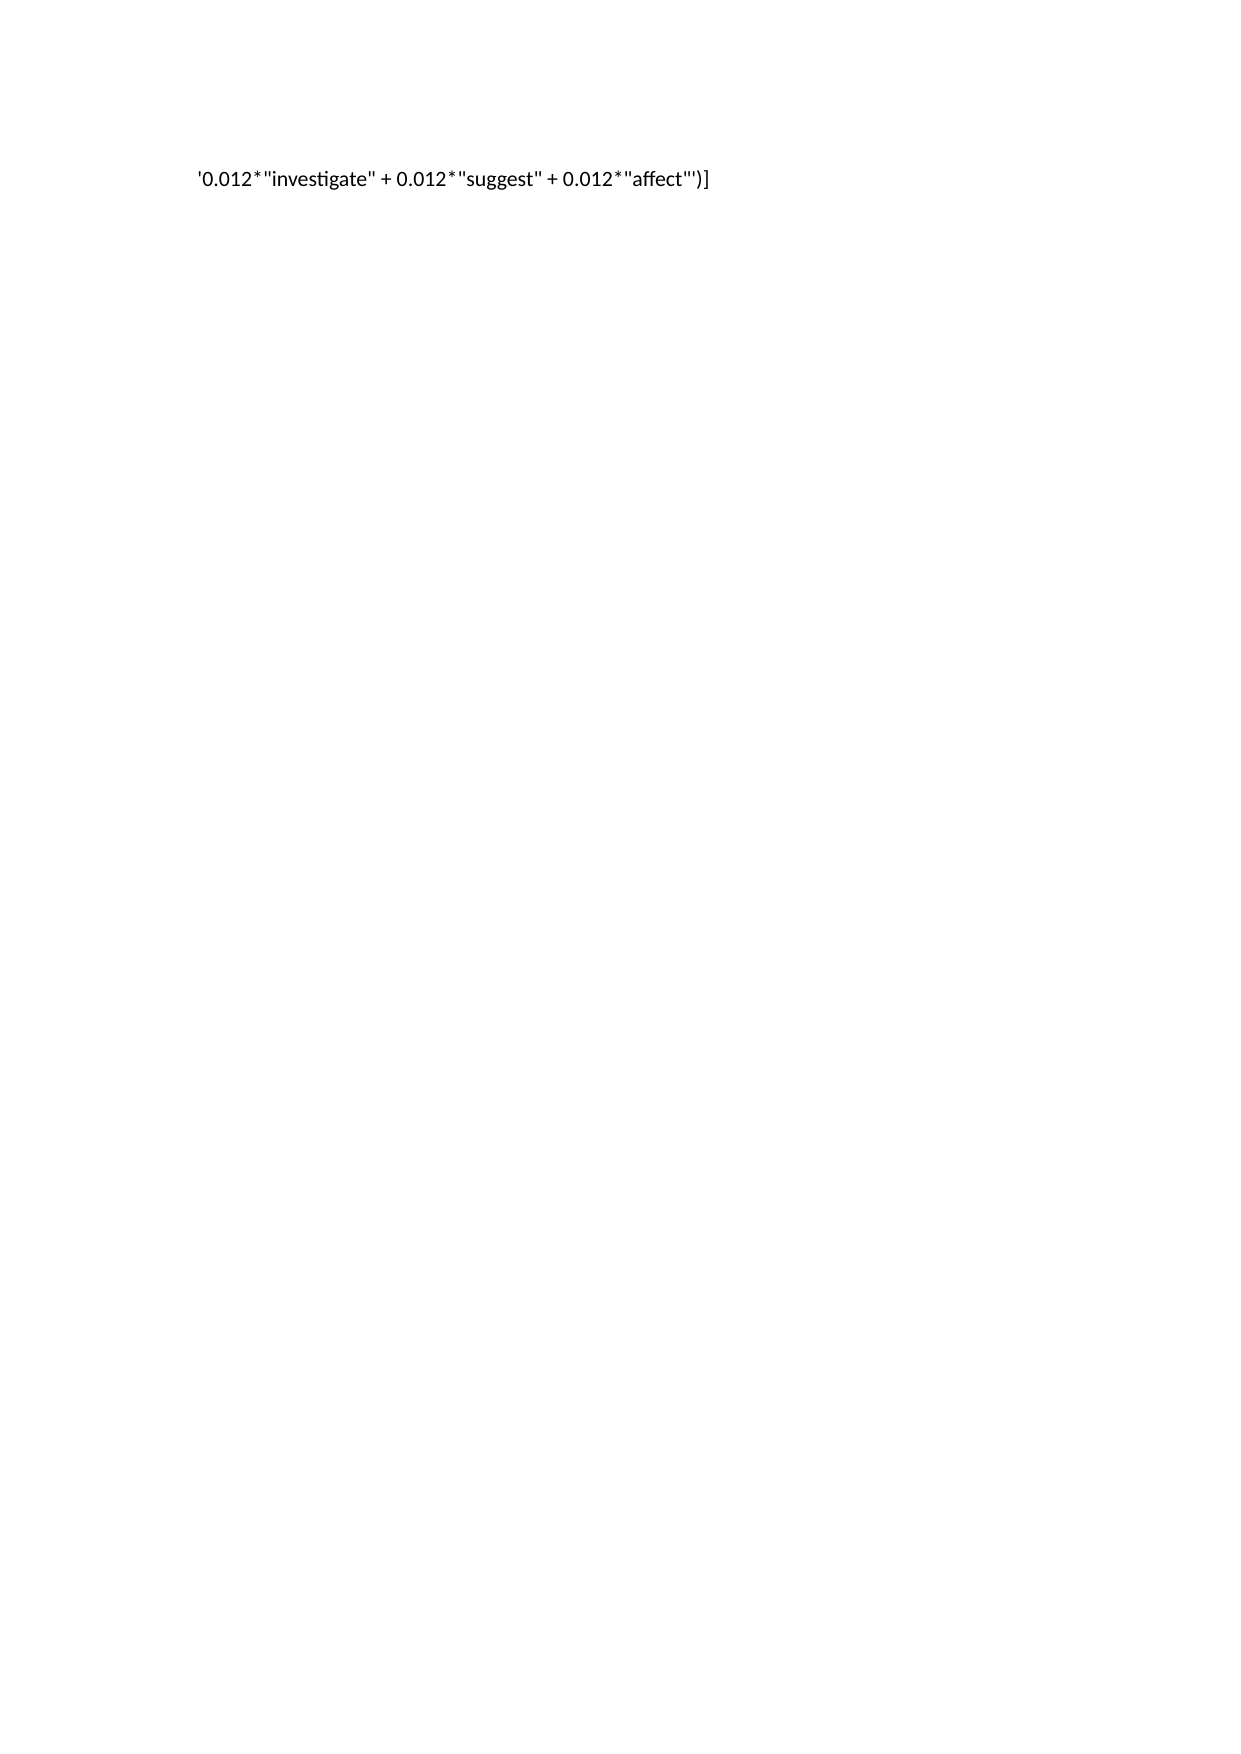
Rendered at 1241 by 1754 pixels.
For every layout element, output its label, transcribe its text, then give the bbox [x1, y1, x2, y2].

text '0.012*"investigate" + 0.012*"suggest" + 0.012*"affect"')] [187, 162, 1053, 194]
